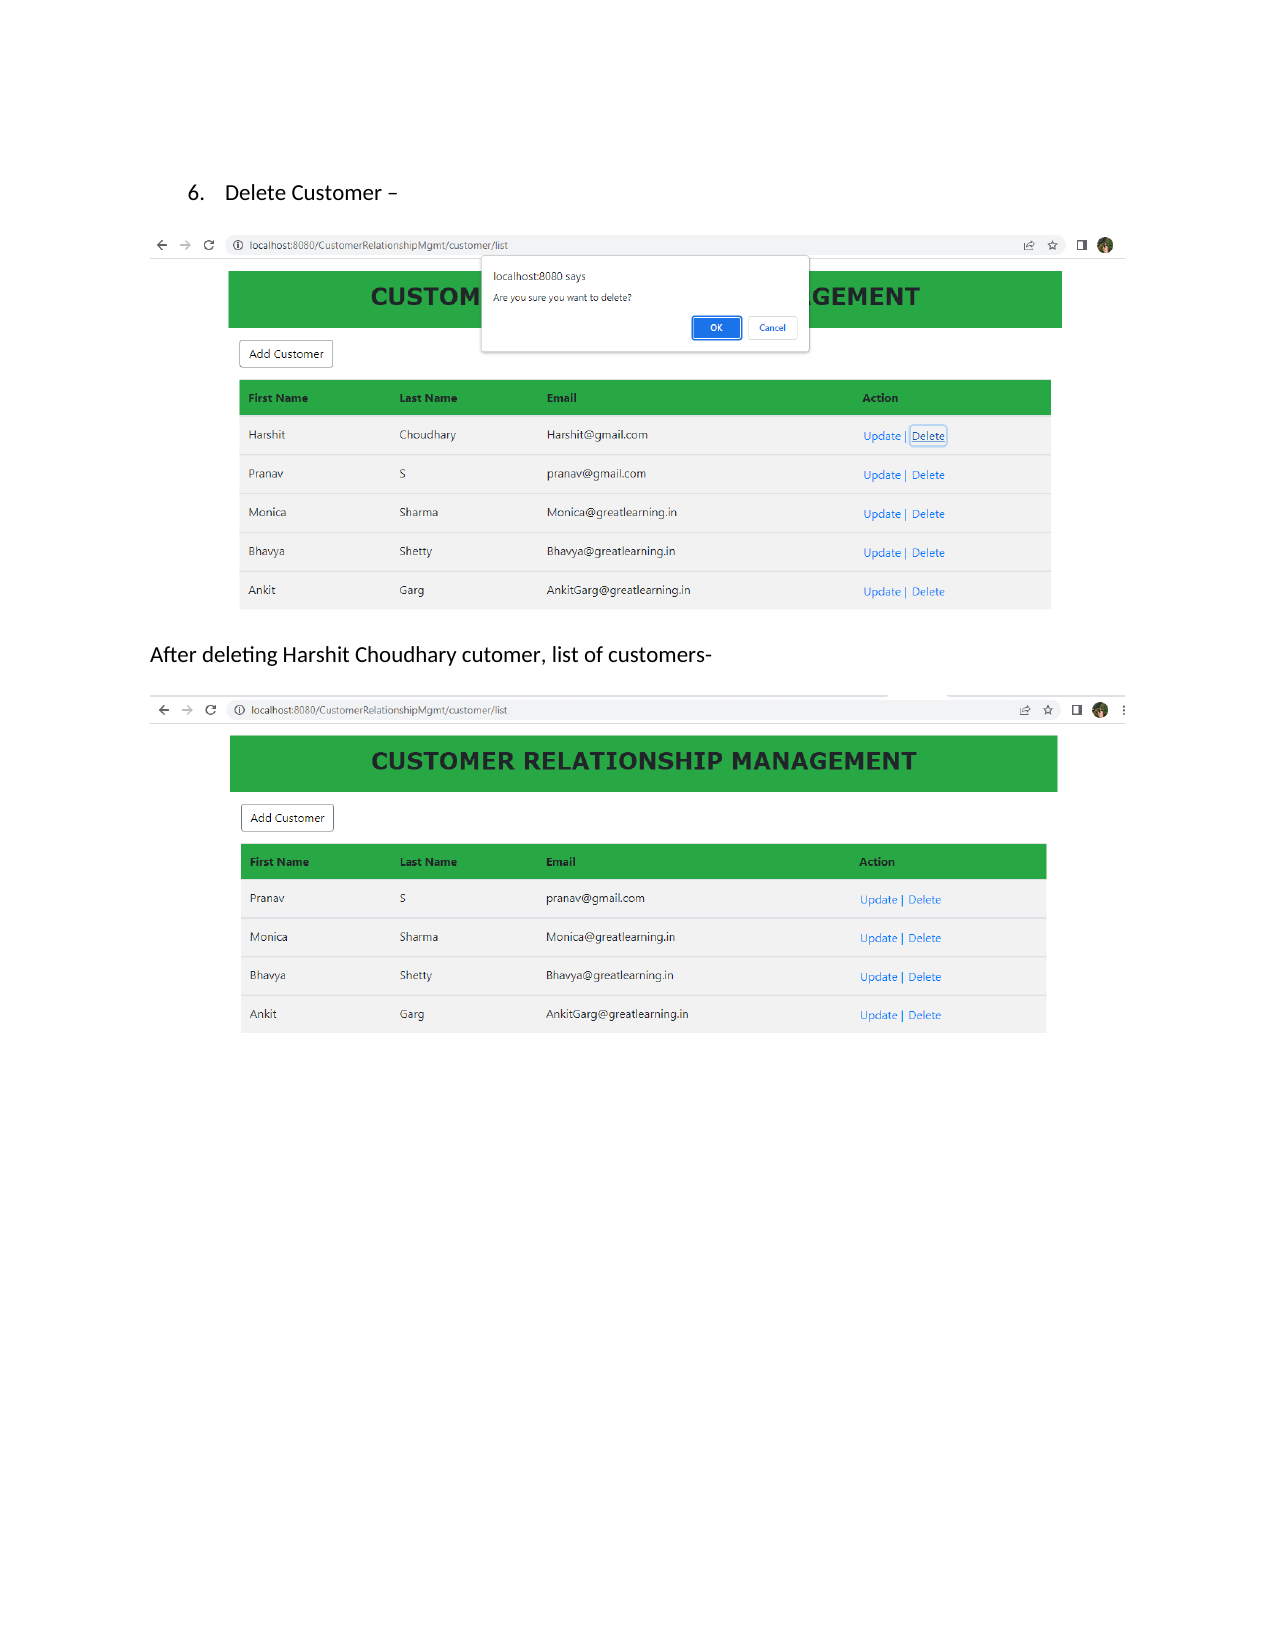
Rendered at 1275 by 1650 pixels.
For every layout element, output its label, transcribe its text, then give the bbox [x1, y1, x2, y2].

list Delete Customer – [187, 178, 1125, 206]
picture [150, 234, 1125, 612]
picture [150, 695, 1125, 1056]
text After deleting Harshit Choudhary cutomer, list of customers- [150, 640, 1125, 668]
